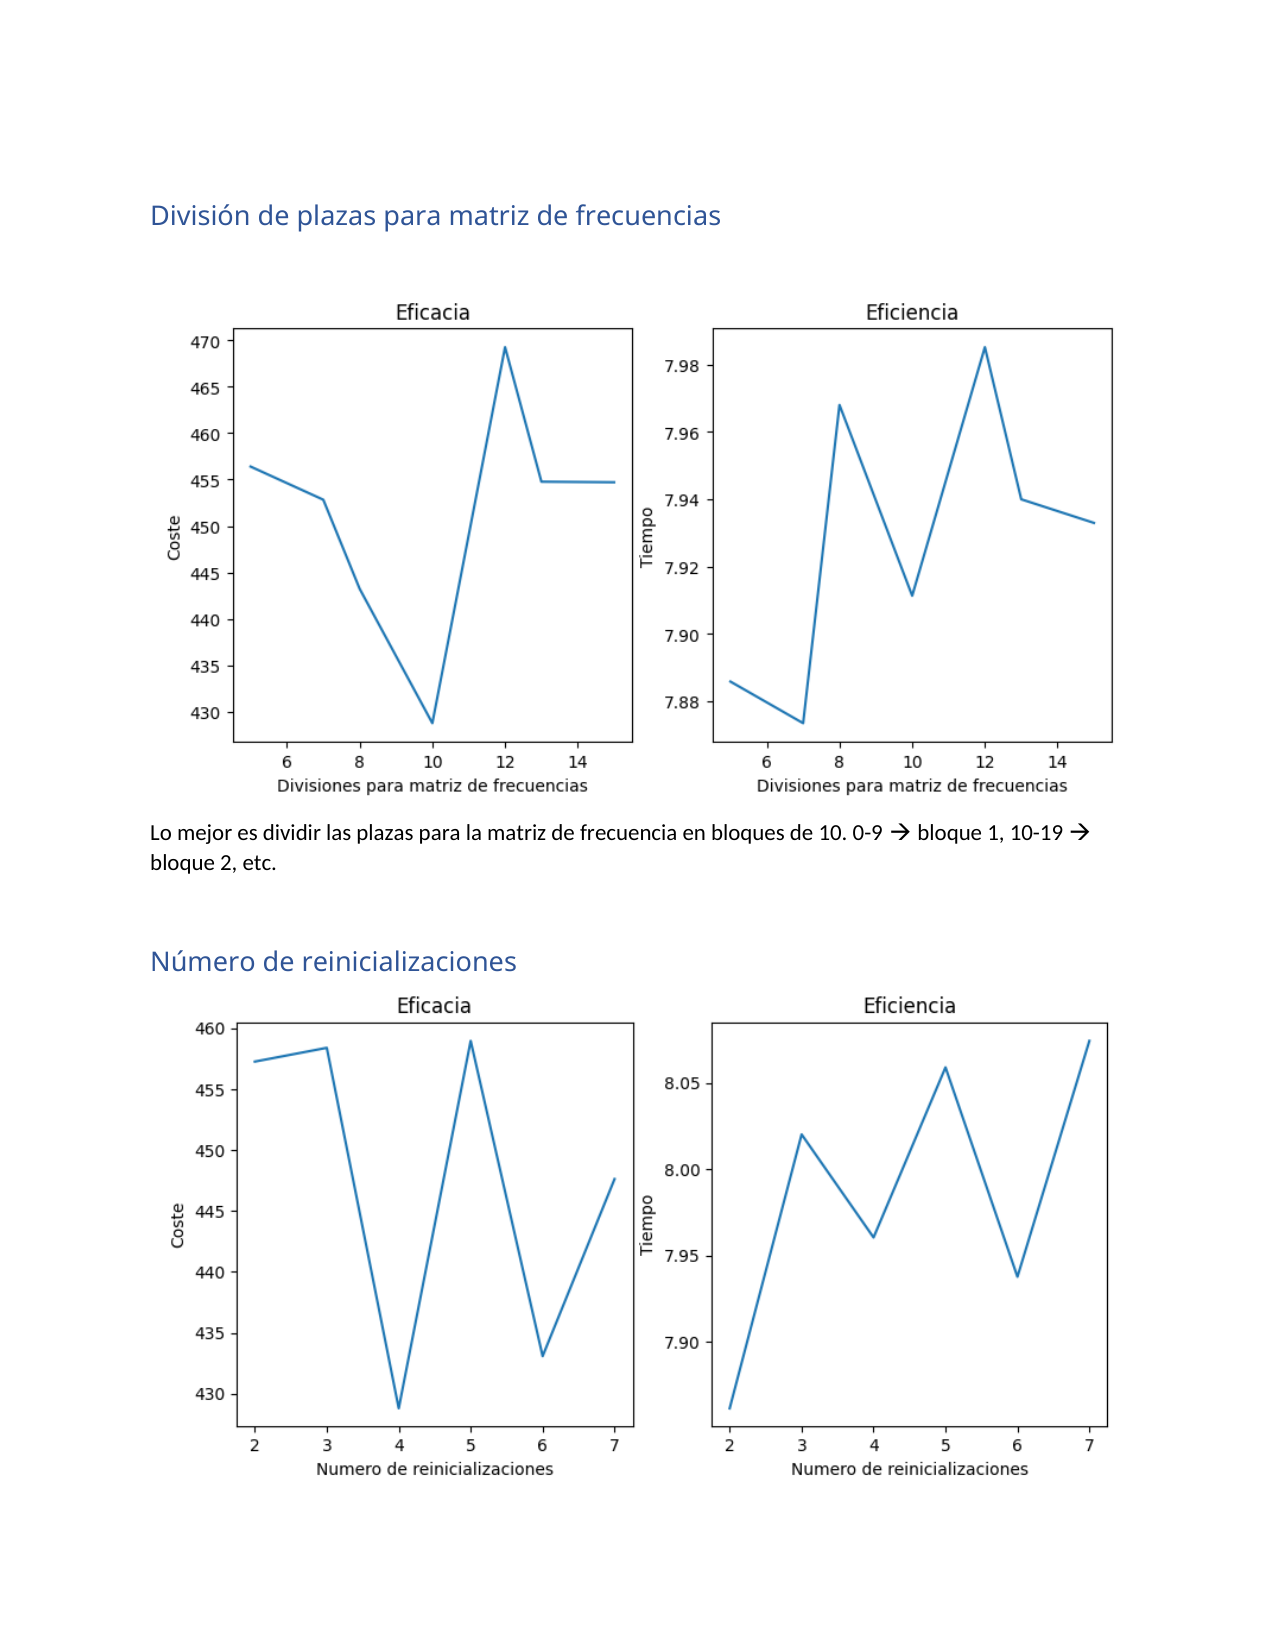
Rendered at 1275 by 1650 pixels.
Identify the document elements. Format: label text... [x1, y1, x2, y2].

subtitle División de plazas para matriz de frecuencias [150, 197, 1125, 234]
picture [150, 982, 1125, 1481]
picture [150, 283, 1125, 800]
subtitle Número de reinicializaciones [150, 942, 1125, 979]
text Lo mejor es dividir las plazas para la matriz de frecuencia en bloques de 10. 0-9 bloque 1, 10-19 bloque 2, etc. [150, 818, 1125, 877]
